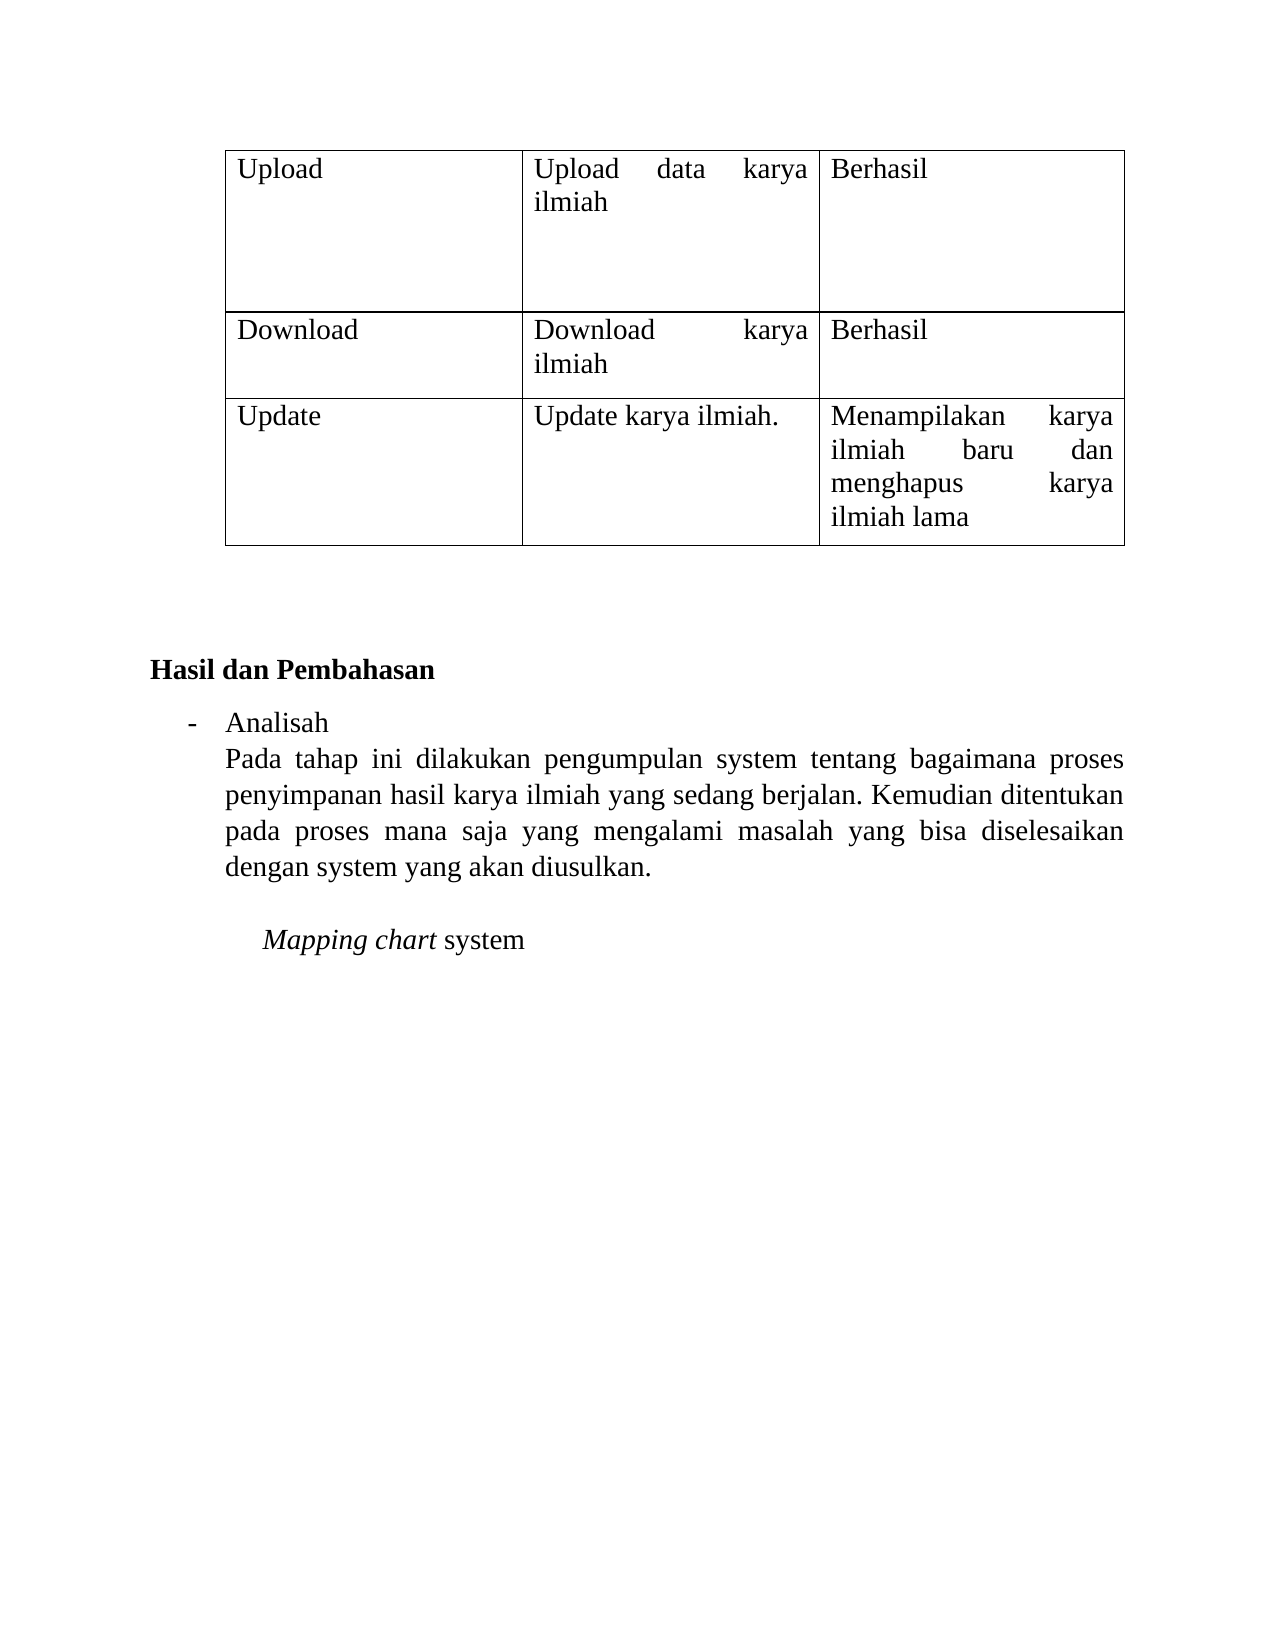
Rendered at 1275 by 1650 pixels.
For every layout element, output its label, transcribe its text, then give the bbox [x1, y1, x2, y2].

table_cell Download [226, 313, 522, 397]
table_header Berhasil [820, 151, 1124, 311]
table_cell Berhasil [820, 313, 1124, 397]
list Mapping chart system [262, 922, 1125, 955]
table_cell Menampilakan karya ilmiah baru dan menghapus karya ilmiah lama [820, 399, 1124, 545]
table_header Upload [226, 151, 522, 311]
table_cell Download karya ilmiah [523, 313, 819, 397]
table_cell Update karya ilmiah. [523, 399, 819, 545]
text Hasil dan Pembahasan [150, 652, 1125, 686]
table_cell Update [226, 399, 522, 545]
list Analisah [187, 705, 1125, 738]
table_header Upload data karya ilmiah [523, 151, 819, 311]
list Pada tahap ini dilakukan pengumpulan system tentang bagaimana proses penyimpanan hasil karya ilmiah yang sedang berjalan. Kemudian ditentukan pada proses mana saja yang mengalami masalah yang bisa diselesaikan dengan system yang akan diusulkan. [225, 741, 1125, 883]
